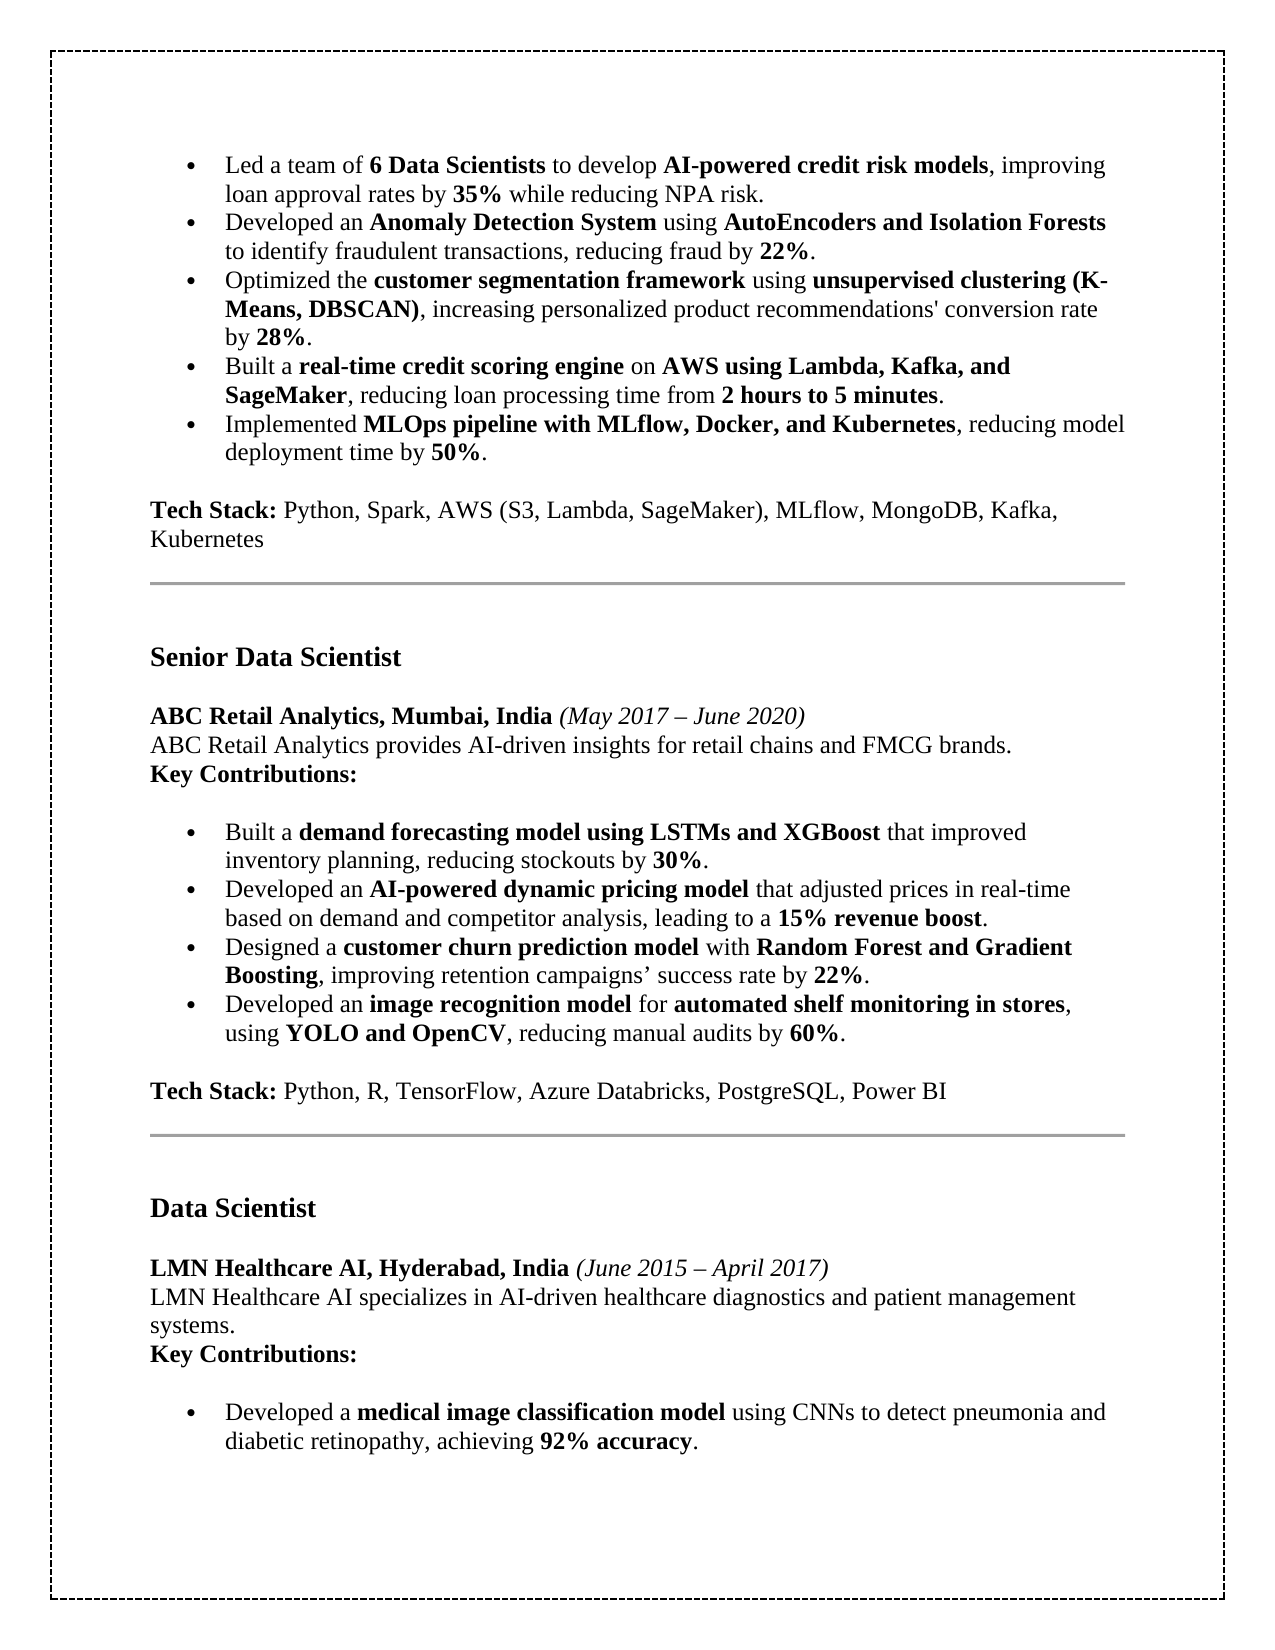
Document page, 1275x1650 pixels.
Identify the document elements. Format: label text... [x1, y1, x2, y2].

list Developed a medical image classification model using CNNs to detect pneumonia and diabetic retinopathy, achieving 92% accuracy. [187, 1397, 1125, 1454]
list Implemented MLOps pipeline with MLflow, Docker, and Kubernetes, reducing model deployment time by 50%. [187, 409, 1125, 466]
list Designed a customer churn prediction model with Random Forest and Gradient Boosting, improving retention campaigns’ success rate by 22%. [187, 932, 1125, 989]
list Built a real-time credit scoring engine on AWS using Lambda, Kafka, and SageMaker, reducing loan processing time from 2 hours to 5 minutes. [187, 351, 1125, 409]
list Optimized the customer segmentation framework using unsupervised clustering (K-Means, DBSCAN), increasing personalized product recommendations' conversion rate by 28%. [187, 265, 1125, 351]
text Senior Data Scientist [150, 640, 1125, 672]
text Data Scientist [150, 1191, 1125, 1224]
text ABC Retail Analytics, Mumbai, India (May 2017 – June 2020) ABC Retail Analytics provides AI-driven insights for retail chains and FMCG brands. Key Contributions: [150, 701, 1125, 787]
list Built a demand forecasting model using LSTMs and XGBoost that improved inventory planning, reducing stockouts by 30%. [187, 817, 1125, 874]
list Developed an Anomaly Detection System using AutoEncoders and Isolation Forests to identify fraudulent transactions, reducing fraud by 22%. [187, 207, 1125, 265]
text Tech Stack: Python, R, TensorFlow, Azure Databricks, PostgreSQL, Power BI [150, 1076, 1125, 1104]
list Developed an AI-powered dynamic pricing model that adjusted prices in real-time based on demand and competitor analysis, leading to a 15% revenue boost. [187, 874, 1125, 932]
text LMN Healthcare AI, Hyderabad, India (June 2015 – April 2017) LMN Healthcare AI specializes in AI-driven healthcare diagnostics and patient management systems. Key Contributions: [150, 1253, 1125, 1368]
list Led a team of 6 Data Scientists to develop AI-powered credit risk models, improving loan approval rates by 35% while reducing NPA risk. [187, 150, 1125, 207]
list Developed an image recognition model for automated shelf monitoring in stores, using YOLO and OpenCV, reducing manual audits by 60%. [187, 989, 1125, 1047]
text Tech Stack: Python, Spark, AWS (S3, Lambda, SageMaker), MLflow, MongoDB, Kafka, Kubernetes [150, 495, 1125, 553]
